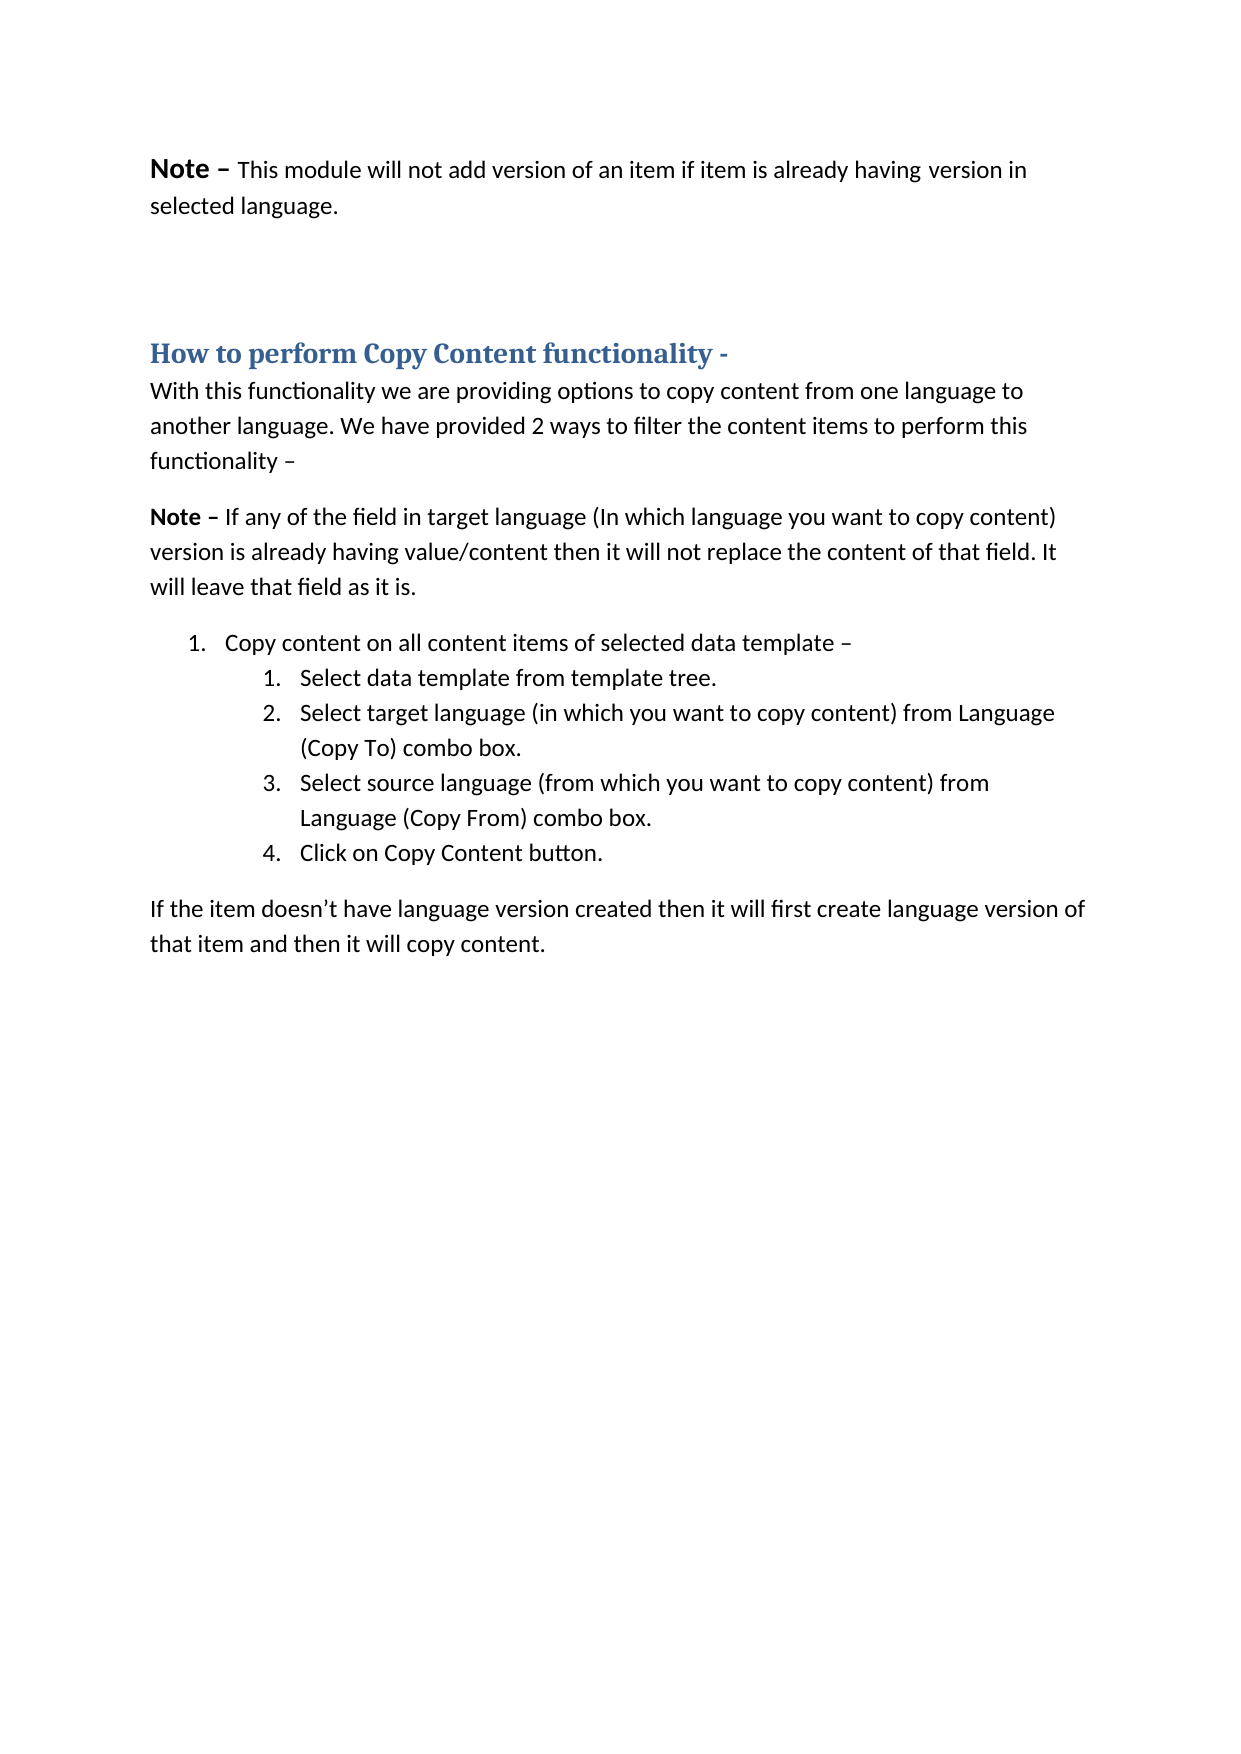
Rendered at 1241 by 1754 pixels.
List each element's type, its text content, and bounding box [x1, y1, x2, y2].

text If the item doesn’t have language version created then it will first create language version of that item and then it will copy content. [150, 893, 1090, 958]
list Select target language (in which you want to copy content) from Language (Copy To) combo box. [262, 697, 1090, 763]
list Click on Copy Content button. [262, 837, 1090, 868]
subtitle How to perform Copy Content functionality - [150, 337, 1090, 370]
text With this functionality we are providing options to copy content from one language to another language. We have provided 2 ways to filter the content items to perform this functionality – [150, 375, 1090, 476]
text Note – If any of the field in target language (In which language you want to copy content) version is already having value/content then it will not replace the content of that field. It will leave that field as it is. [150, 501, 1090, 602]
list Select source language (from which you want to copy content) from Language (Copy From) combo box. [262, 767, 1090, 833]
list Copy content on all content items of selected data template – [187, 627, 1090, 658]
list Select data template from template tree. [262, 662, 1090, 693]
text Note – This module will not add version of an item if item is already having version in selected language. [150, 150, 1090, 221]
